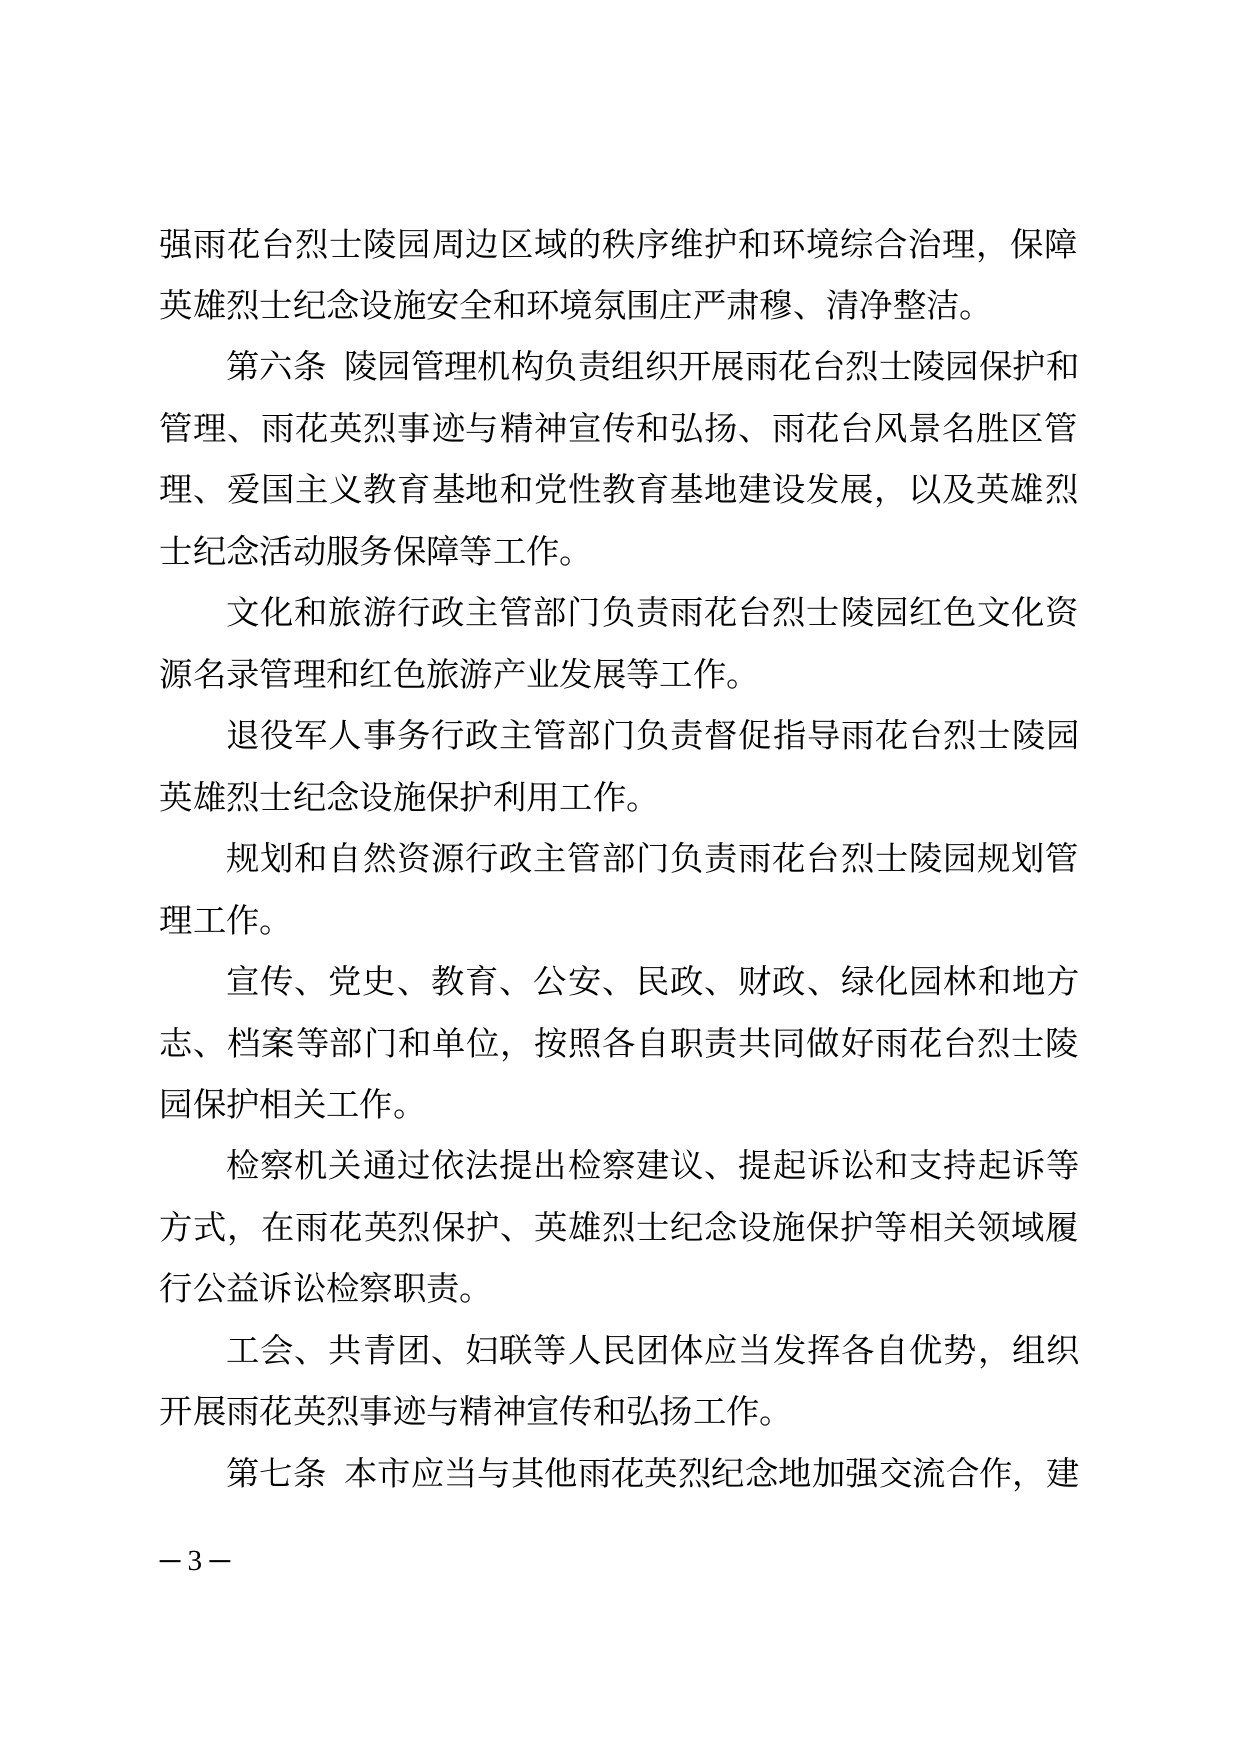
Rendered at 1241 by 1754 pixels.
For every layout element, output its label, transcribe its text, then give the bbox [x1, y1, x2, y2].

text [159, 1436, 1081, 1497]
text 退役军人事务行政主管部门负责督促指导雨花台烈士陵园英雄烈士纪念设施保护利用工作。 [159, 698, 1081, 821]
text 宣传、党史、教育、公安、民政、财政、绿化园林和地方志、档案等部门和单位，按照各自职责共同做好雨花台烈士陵园保护相关工作。 [159, 944, 1081, 1129]
text 文化和旅游行政主管部门负责雨花台烈士陵园红色文化资源名录管理和红色旅游产业发展等工作。 [159, 576, 1081, 698]
text 第六条 陵园管理机构负责组织开展雨花台烈士陵园保护和管理、雨花英烈事迹与精神宣传和弘扬、雨花台风景名胜区管理、爱国主义教育基地和党性教育基地建设发展，以及英雄烈士纪念活动服务保障等工作。 [159, 330, 1081, 576]
text 检察机关通过依法提出检察建议、提起诉讼和支持起诉等方式，在雨花英烈保护、英雄烈士纪念设施保护等相关领域履行公益诉讼检察职责。 [159, 1129, 1081, 1313]
text 工会、共青团、妇联等人民团体应当发挥各自优势，组织开展雨花英烈事迹与精神宣传和弘扬工作。 [159, 1313, 1081, 1436]
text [159, 207, 1081, 330]
text 规划和自然资源行政主管部门负责雨花台烈士陵园规划管理工作。 [159, 821, 1081, 944]
